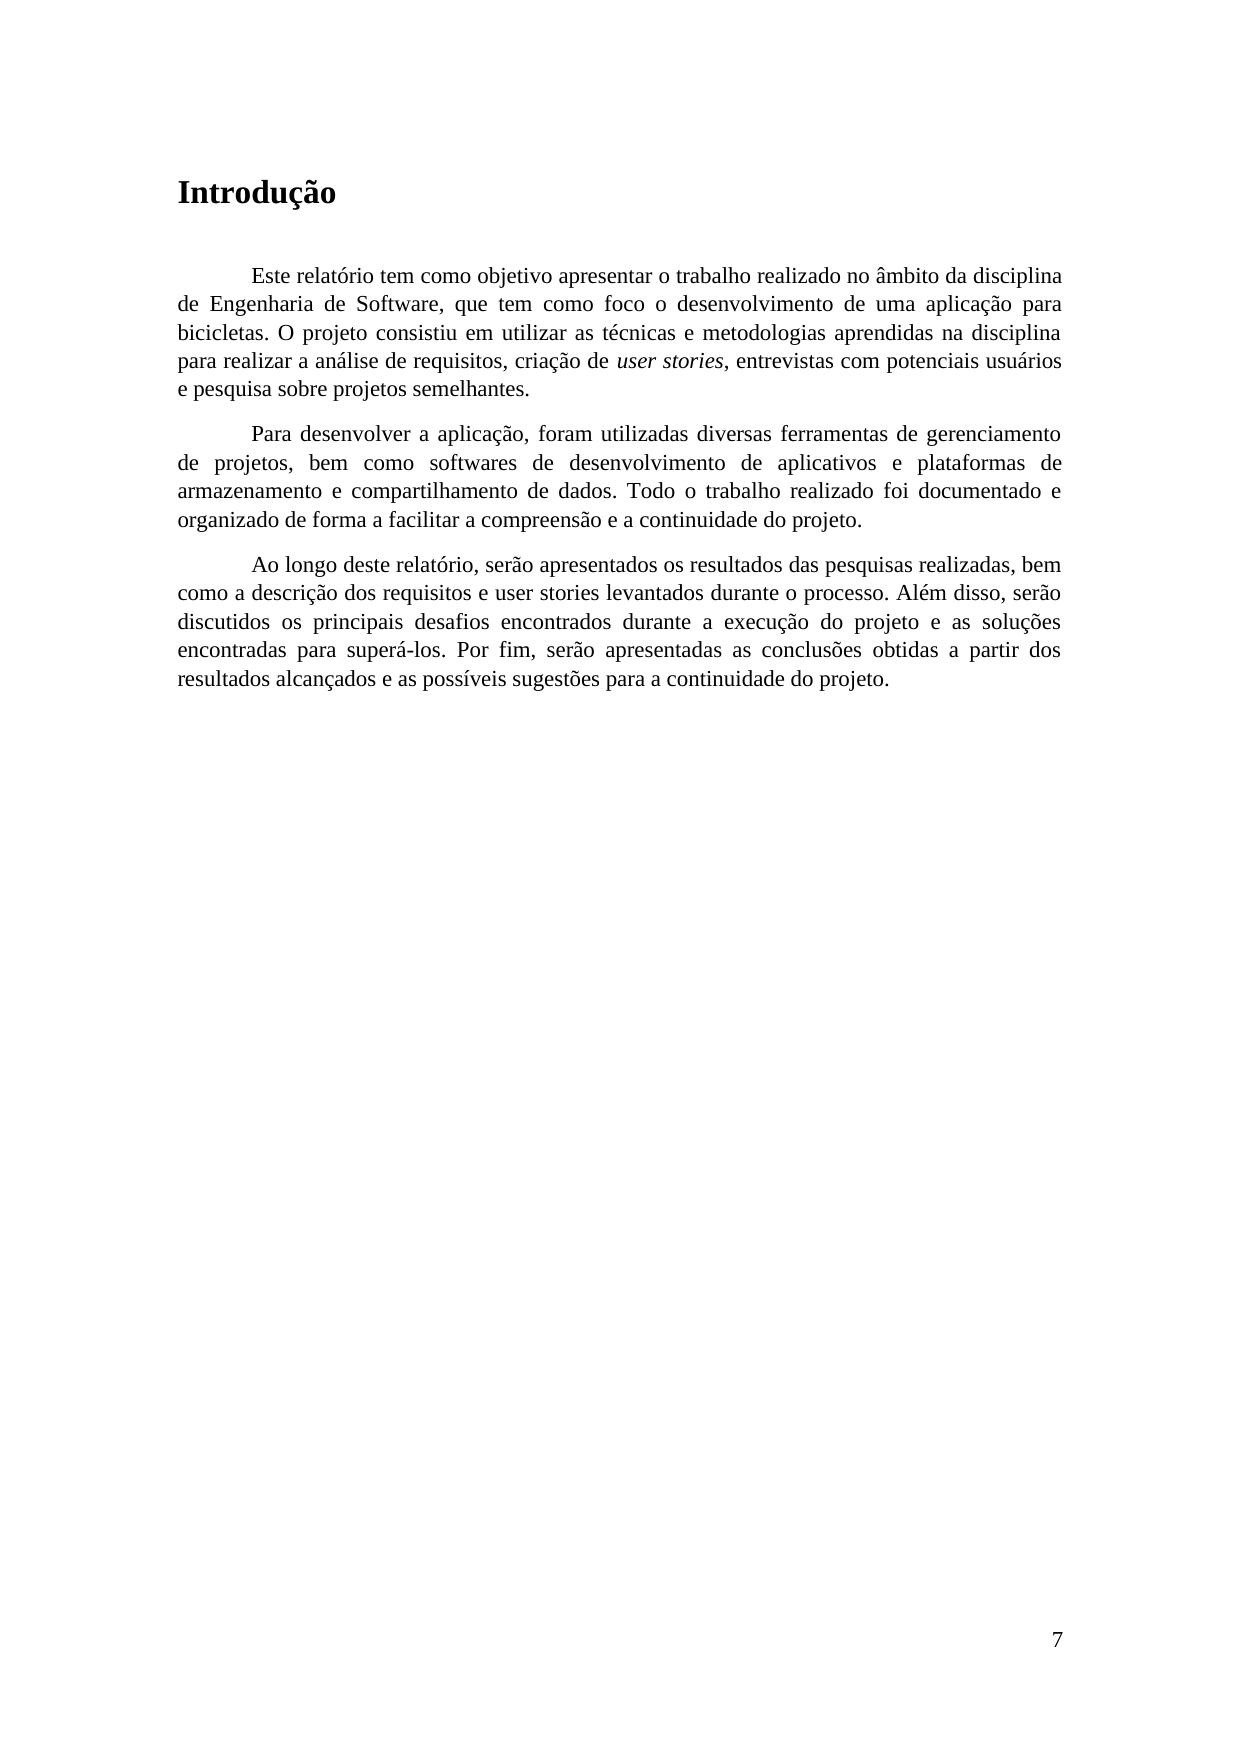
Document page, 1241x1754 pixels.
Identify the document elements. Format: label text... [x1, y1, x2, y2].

text Para desenvolver a aplicação, foram utilizadas diversas ferramentas de gerenciamento de projetos, bem como softwares de desenvolvimento de aplicativos e plataformas de armazenamento e compartilhamento de dados. Todo o trabalho realizado foi documentado e organizado de forma a facilitar a compreensão e a continuidade do projeto. [177, 421, 1063, 532]
text Este relatório tem como objetivo apresentar o trabalho realizado no âmbito da disciplina de Engenharia de Software, que tem como foco o desenvolvimento de uma aplicação para bicicletas. O projeto consistiu em utilizar as técnicas e metodologias aprendidas na disciplina para realizar a análise de requisitos, criação de user stories, entrevistas com potenciais usuários e pesquisa sobre projetos semelhantes. [177, 262, 1063, 402]
text Ao longo deste relatório, serão apresentados os resultados das pesquisas realizadas, bem como a descrição dos requisitos e user stories levantados durante o processo. Além disso, serão discutidos os principais desafios encontrados durante a execução do projeto e as soluções encontradas para superá-los. Por fim, serão apresentadas as conclusões obtidas a partir dos resultados alcançados e as possíveis sugestões para a continuidade do projeto. [177, 551, 1063, 691]
subtitle Introdução [177, 173, 1063, 211]
